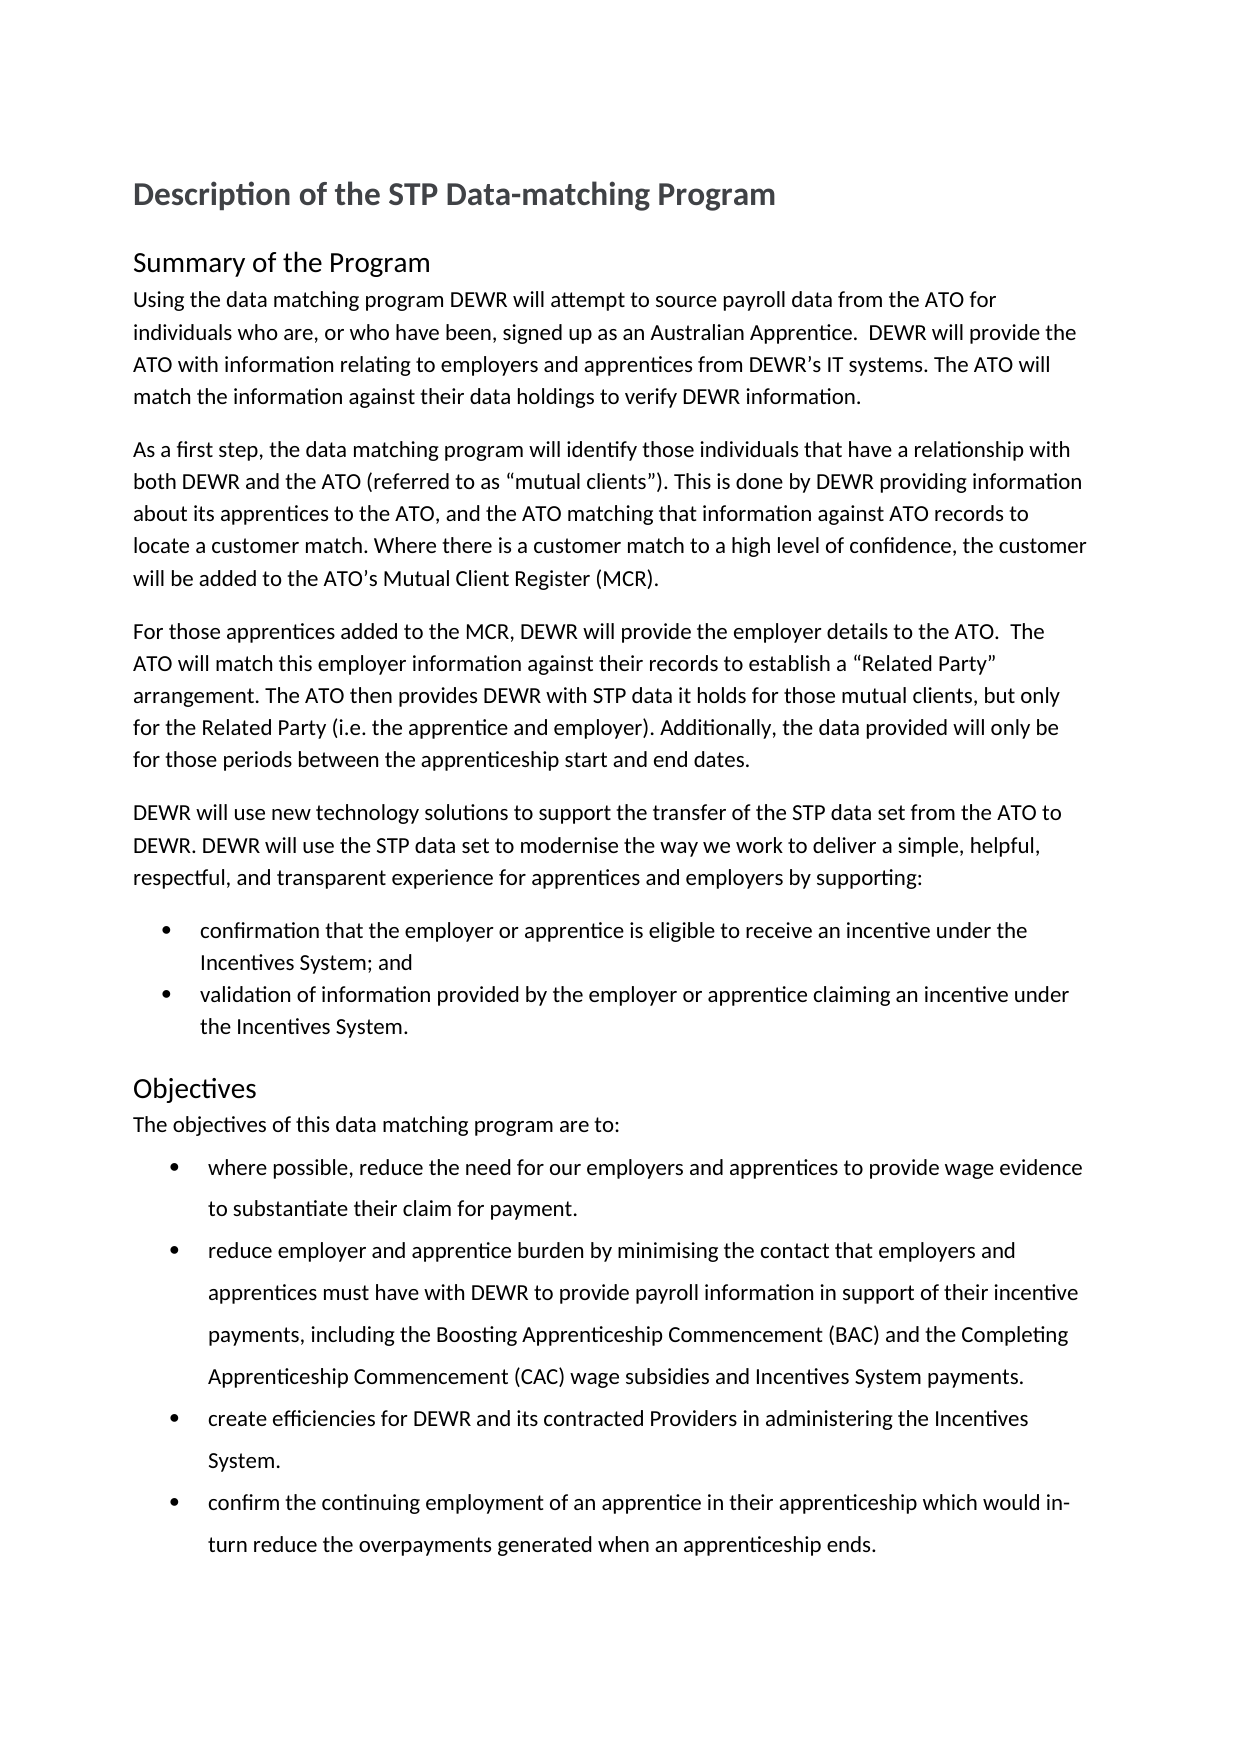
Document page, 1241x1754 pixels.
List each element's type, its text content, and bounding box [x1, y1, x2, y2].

list reduce employer and apprentice burden by minimising the contact that employers and apprentices must have with DEWR to provide payroll information in support of their incentive payments, including the Boosting Apprenticeship Commencement (BAC) and the Completing Apprenticeship Commencement (CAC) wage subsidies and Incentives System payments. [170, 1237, 1090, 1391]
subtitle Summary of the Program [133, 244, 1090, 280]
text Using the data matching program DEWR will attempt to source payroll data from the ATO for individuals who are, or who have been, signed up as an Australian Apprentice. DEWR will provide the ATO with information relating to employers and apprentices from DEWR’s IT systems. The ATO will match the information against their data holdings to verify DEWR information. [133, 285, 1090, 410]
text DEWR will use new technology solutions to support the transfer of the STP data set from the ATO to DEWR. DEWR will use the STP data set to modernise the way we work to deliver a simple, helpful, respectful, and transparent experience for apprentices and employers by supporting: [133, 798, 1090, 891]
text For those apprentices added to the MCR, DEWR will provide the employer details to the ATO. The ATO will match this employer information against their records to establish a “Related Party” arrangement. The ATO then provides DEWR with STP data it holds for those mutual clients, but only for the Related Party (i.e. the apprentice and employer). Additionally, the data provided will only be for those periods between the apprenticeship start and end dates. [133, 617, 1090, 773]
list where possible, reduce the need for our employers and apprentices to provide wage evidence to substantiate their claim for payment. [170, 1153, 1090, 1223]
list validation of information provided by the employer or apprentice claiming an incentive under the Incentives System. [162, 980, 1090, 1041]
subtitle Description of the STP Data-matching Program [133, 173, 1090, 213]
subtitle Objectives [133, 1070, 1090, 1105]
text As a first step, the data matching program will identify those individuals that have a relationship with both DEWR and the ATO (referred to as “mutual clients”). This is done by DEWR providing information about its apprentices to the ATO, and the ATO matching that information against ATO records to locate a customer match. Where there is a customer match to a high level of confidence, the customer will be added to the ATO’s Mutual Client Register (MCR). [133, 435, 1090, 592]
list confirm the continuing employment of an apprentice in their apprenticeship which would in-turn reduce the overpayments generated when an apprenticeship ends. [170, 1488, 1090, 1558]
list create efficiencies for DEWR and its contracted Providers in administering the Incentives System. [170, 1404, 1090, 1474]
list confirmation that the employer or apprentice is eligible to receive an incentive under the Incentives System; and [162, 916, 1090, 976]
list The objectives of this data matching program are to: [133, 1111, 1090, 1139]
